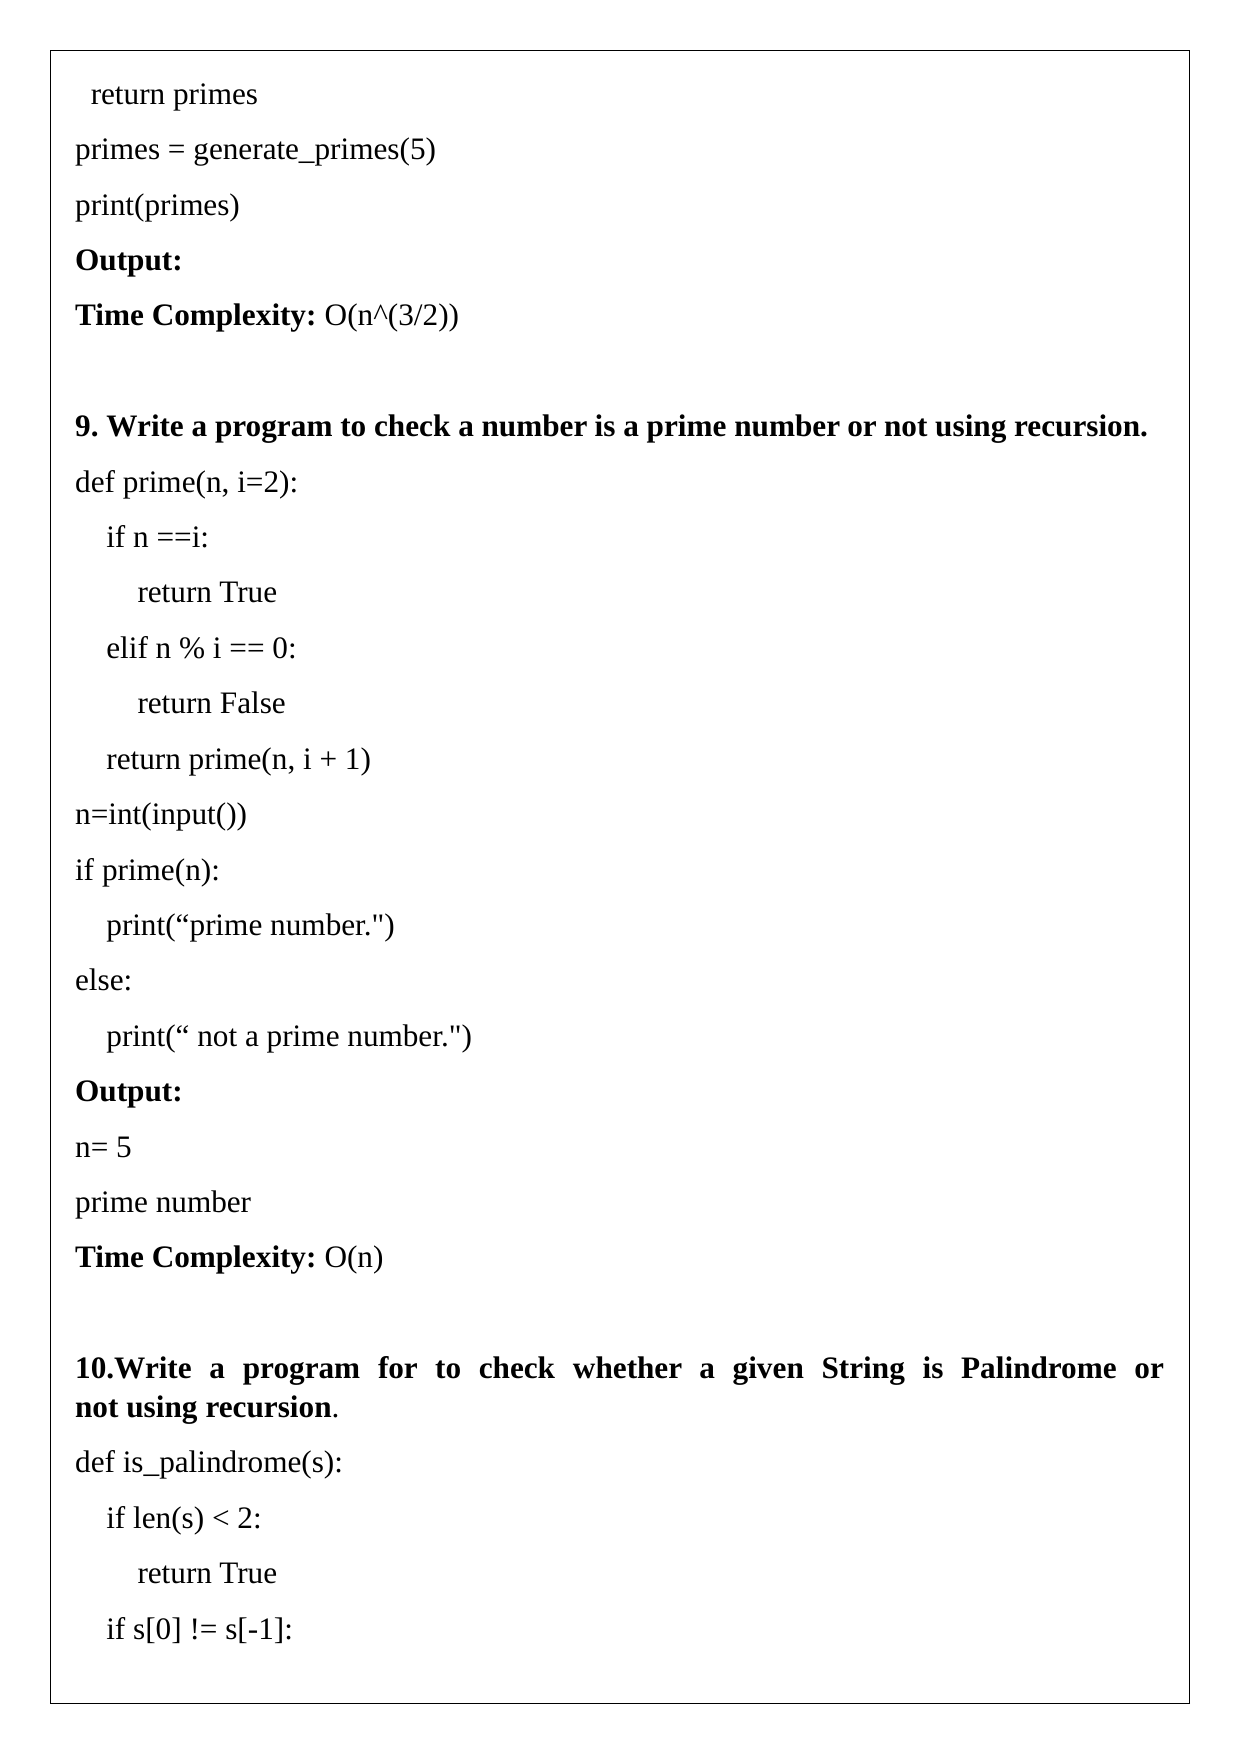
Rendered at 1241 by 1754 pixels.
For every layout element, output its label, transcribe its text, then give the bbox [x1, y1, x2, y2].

text prime number [75, 1183, 1165, 1219]
text return True [75, 574, 1165, 610]
text Output: [75, 241, 1165, 277]
text print(primes) [75, 186, 1165, 222]
text return prime(n, i + 1) [75, 740, 1165, 776]
text return True [75, 1554, 1165, 1591]
text return False [75, 684, 1165, 721]
text if prime(n): [75, 851, 1165, 887]
text def prime(n, i=2): [75, 463, 1165, 499]
text Time Complexity: O(n^(3/2)) [75, 297, 1165, 333]
text return primes [75, 75, 1165, 111]
text Output: [75, 1072, 1165, 1108]
text if s[0] != s[-1]: [75, 1610, 1165, 1646]
text else: [75, 962, 1165, 998]
text print(“prime number.") [75, 906, 1165, 942]
text primes = generate_primes(5) [75, 130, 1165, 166]
text if n ==i: [75, 518, 1165, 554]
text 9. Write a program to check a number is a prime number or not using recursion. [75, 407, 1165, 443]
text def is_palindrome(s): [75, 1444, 1165, 1480]
text n= 5 [75, 1128, 1165, 1164]
text elif n % i == 0: [75, 629, 1165, 665]
text 10.Write a program for to check whether a given String is Palindrome or not using recursion. [75, 1349, 1165, 1424]
text n=int(input()) [75, 795, 1165, 831]
text Time Complexity: O(n) [75, 1239, 1165, 1275]
text if len(s) < 2: [75, 1499, 1165, 1535]
text print(“ not a prime number.") [75, 1017, 1165, 1053]
